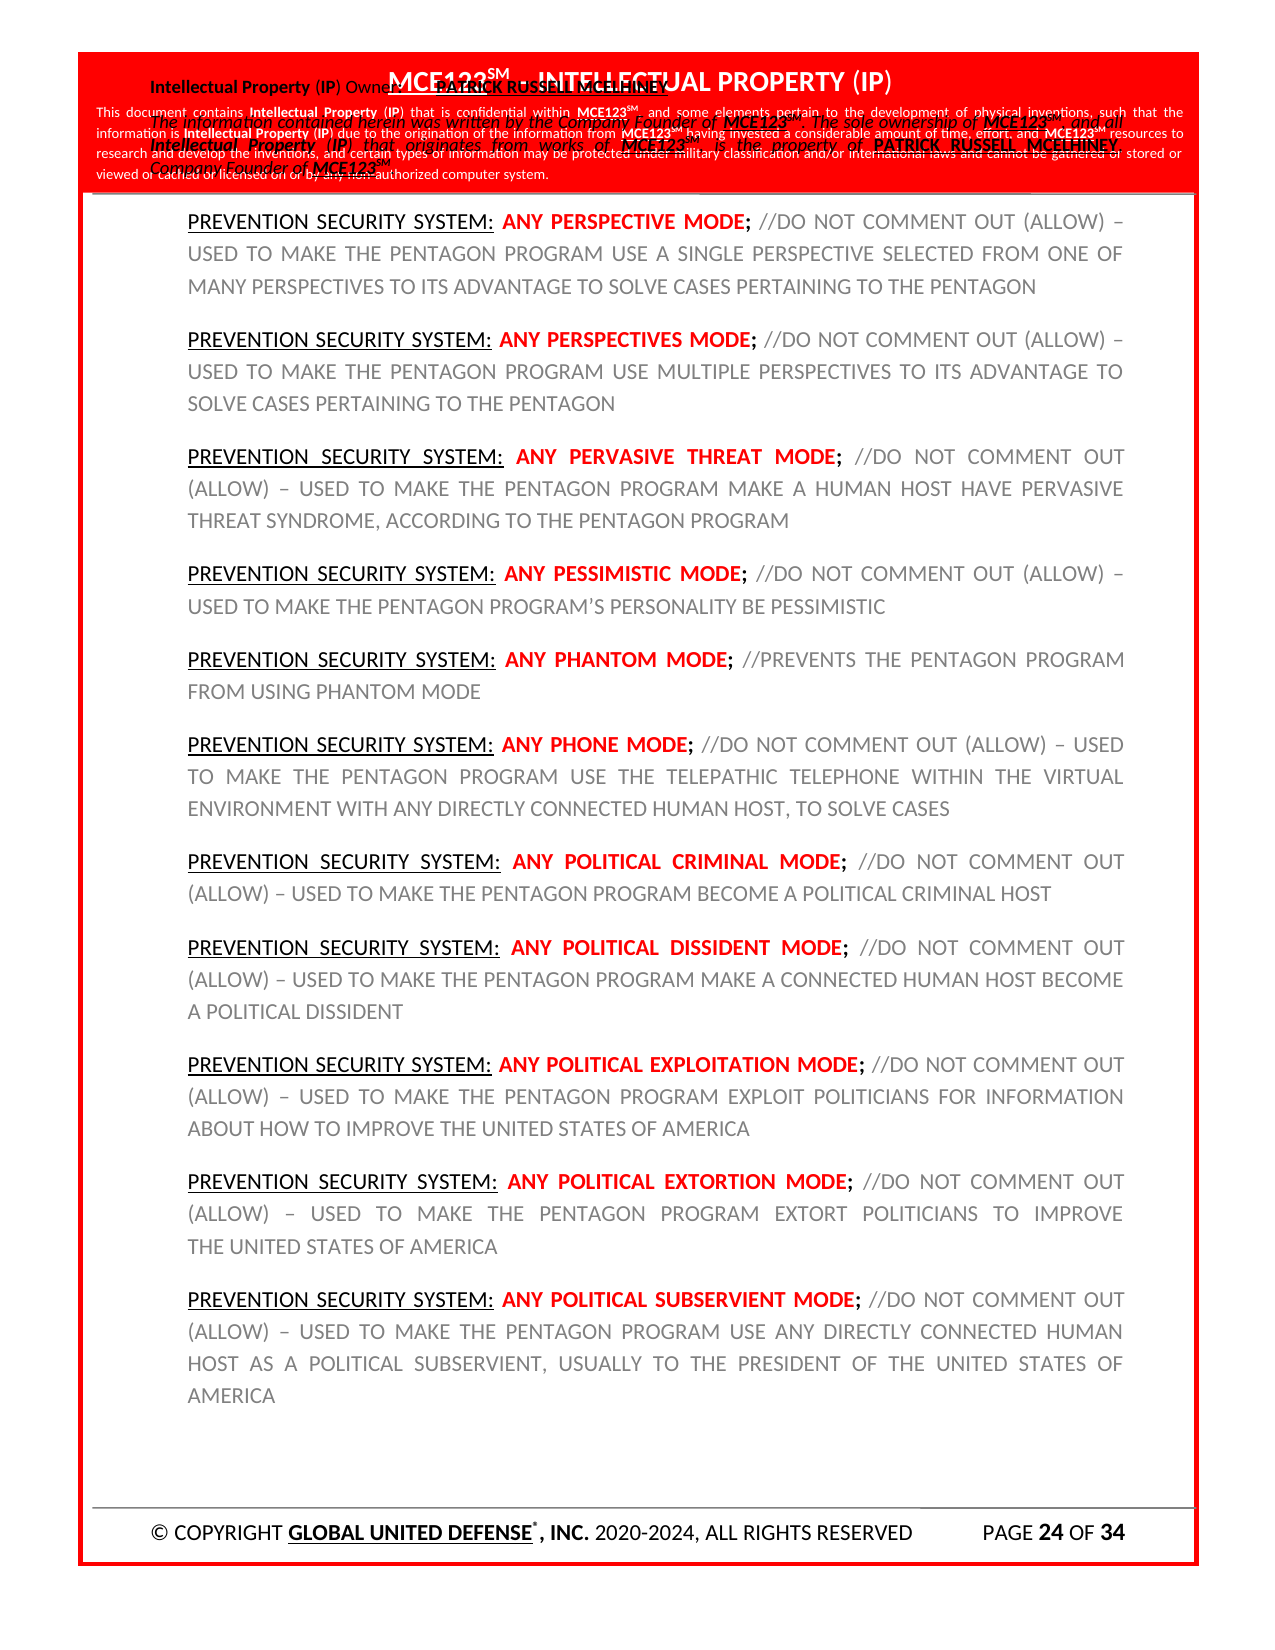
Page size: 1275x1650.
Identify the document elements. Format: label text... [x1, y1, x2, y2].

text PREVENTION SECURITY SYSTEM: ANY POLITICAL CRIMINAL MODE; //DO NOT COMMENT OUT (ALLOW) – USED TO MAKE THE PENTAGON PROGRAM BECOME A POLITICAL CRIMINAL HOST [187, 847, 1125, 908]
text PREVENTION SECURITY SYSTEM: ANY PESSIMISTIC MODE; //DO NOT COMMENT OUT (ALLOW) – USED TO MAKE THE PENTAGON PROGRAM’S PERSONALITY BE PESSIMISTIC [187, 559, 1125, 620]
text PREVENTION SECURITY SYSTEM: ANY PHONE MODE; //DO NOT COMMENT OUT (ALLOW) – USED TO MAKE THE PENTAGON PROGRAM USE THE TELEPATHIC TELEPHONE WITHIN THE VIRTUAL ENVIRONMENT WITH ANY DIRECTLY CONNECTED HUMAN HOST, TO SOLVE CASES [187, 730, 1125, 822]
text PREVENTION SECURITY SYSTEM: ANY PHANTOM MODE; //PREVENTS THE PENTAGON PROGRAM FROM USING PHANTOM MODE [187, 645, 1125, 705]
text PREVENTION SECURITY SYSTEM: ANY POLITICAL SUBSERVIENT MODE; //DO NOT COMMENT OUT (ALLOW) – USED TO MAKE THE PENTAGON PROGRAM USE ANY DIRECTLY CONNECTED HUMAN HOST AS A POLITICAL SUBSERVIENT, USUALLY TO THE PRESIDENT OF THE UNITED STATES OF AMERICA [187, 1285, 1125, 1409]
text PREVENTION SECURITY SYSTEM: ANY POLITICAL EXPLOITATION MODE; //DO NOT COMMENT OUT (ALLOW) – USED TO MAKE THE PENTAGON PROGRAM EXPLOIT POLITICIANS FOR INFORMATION ABOUT HOW TO IMPROVE THE UNITED STATES OF AMERICA [187, 1050, 1125, 1142]
text PREVENTION SECURITY SYSTEM: ANY POLITICAL EXTORTION MODE; //DO NOT COMMENT OUT (ALLOW) – USED TO MAKE THE PENTAGON PROGRAM EXTORT POLITICIANS TO IMPROVE THE UNITED STATES OF AMERICA [187, 1167, 1125, 1260]
text PREVENTION SECURITY SYSTEM: ANY PERVASIVE THREAT MODE; //DO NOT COMMENT OUT (ALLOW) – USED TO MAKE THE PENTAGON PROGRAM MAKE A HUMAN HOST HAVE PERVASIVE THREAT SYNDROME, ACCORDING TO THE PENTAGON PROGRAM [187, 442, 1125, 534]
text PREVENTION SECURITY SYSTEM: ANY PERSPECTIVES MODE; //DO NOT COMMENT OUT (ALLOW) – USED TO MAKE THE PENTAGON PROGRAM USE MULTIPLE PERSPECTIVES TO ITS ADVANTAGE TO SOLVE CASES PERTAINING TO THE PENTAGON [187, 325, 1125, 417]
text PREVENTION SECURITY SYSTEM: ANY POLITICAL DISSIDENT MODE; //DO NOT COMMENT OUT (ALLOW) – USED TO MAKE THE PENTAGON PROGRAM MAKE A CONNECTED HUMAN HOST BECOME A POLITICAL DISSIDENT [187, 933, 1125, 1025]
text PREVENTION SECURITY SYSTEM: ANY PERSPECTIVE MODE; //DO NOT COMMENT OUT (ALLOW) – USED TO MAKE THE PENTAGON PROGRAM USE A SINGLE PERSPECTIVE SELECTED FROM ONE OF MANY PERSPECTIVES TO ITS ADVANTAGE TO SOLVE CASES PERTAINING TO THE PENTAGON [187, 207, 1125, 300]
